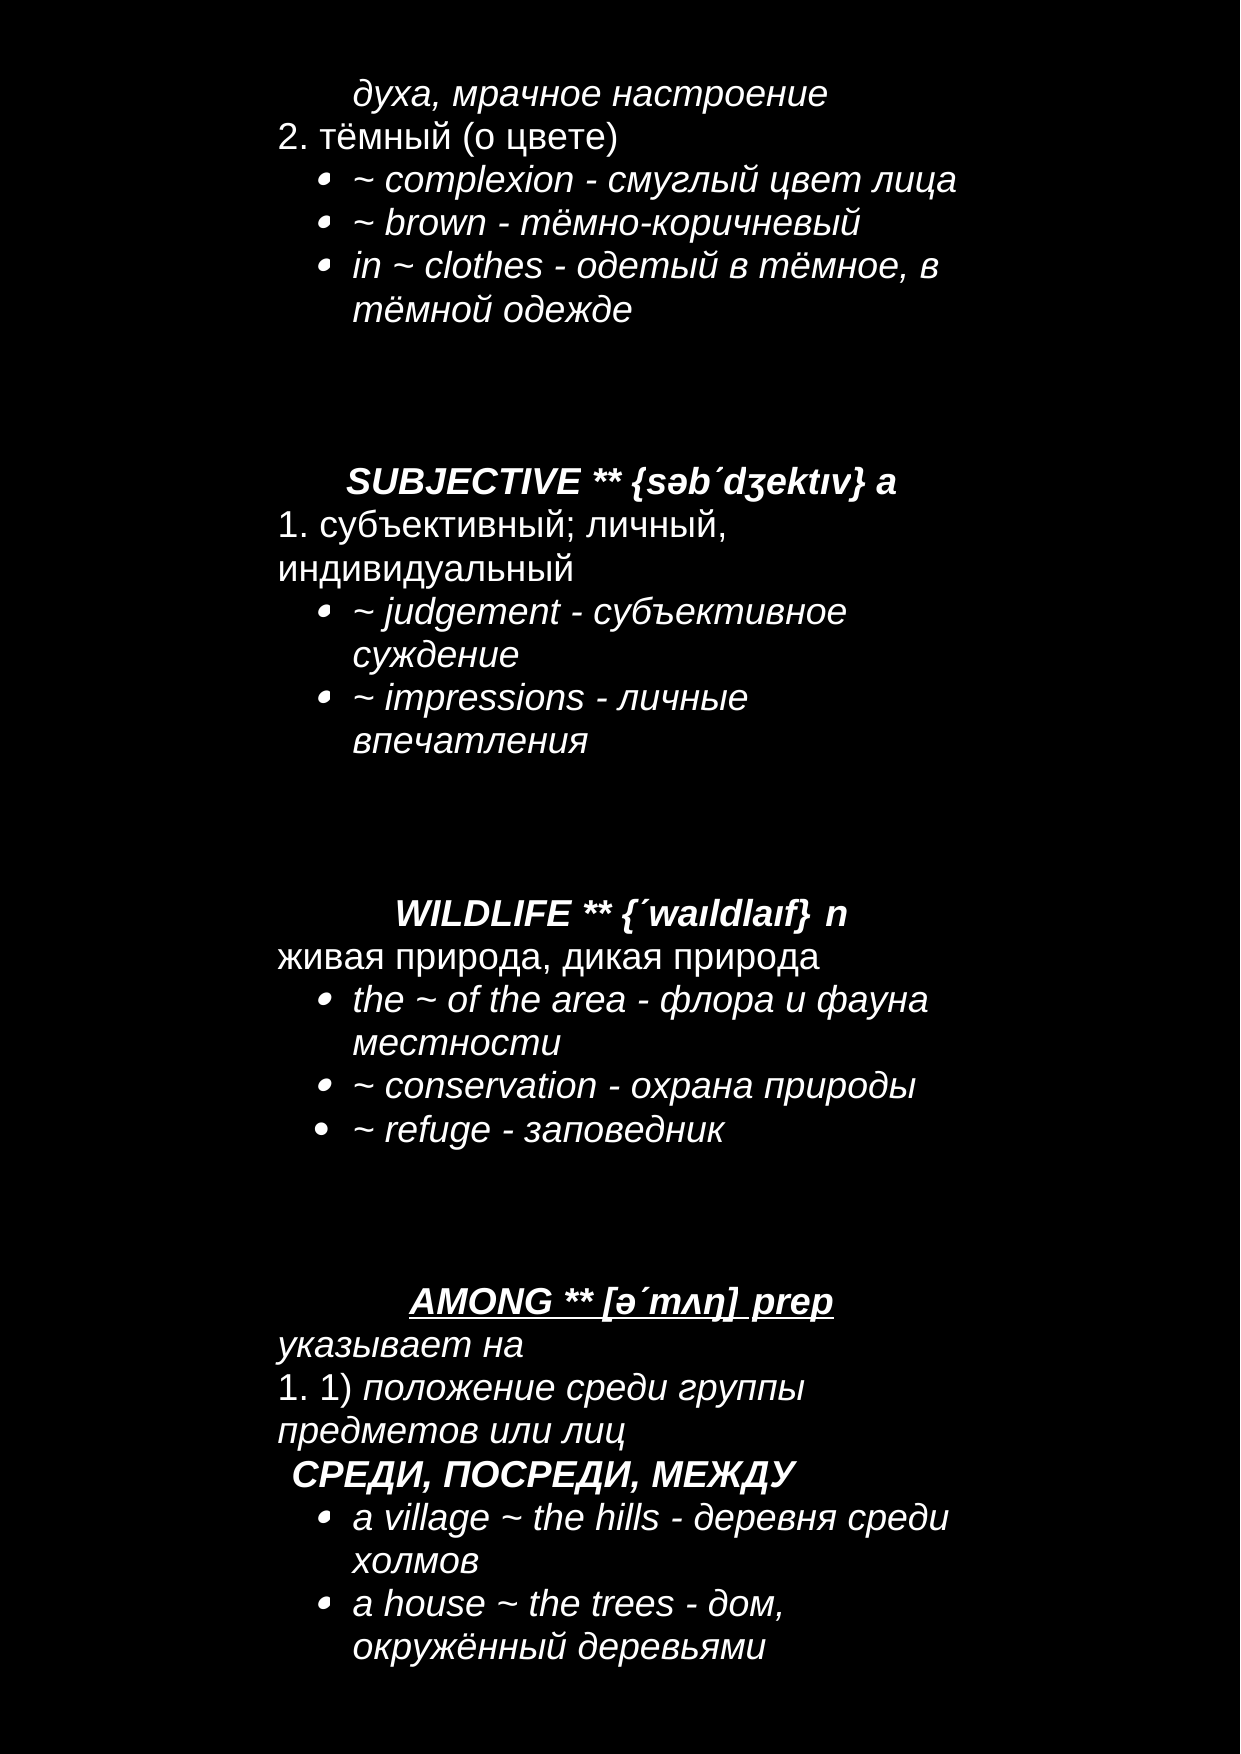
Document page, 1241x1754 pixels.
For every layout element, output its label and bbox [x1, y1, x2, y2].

table_header [270, 62, 976, 1677]
